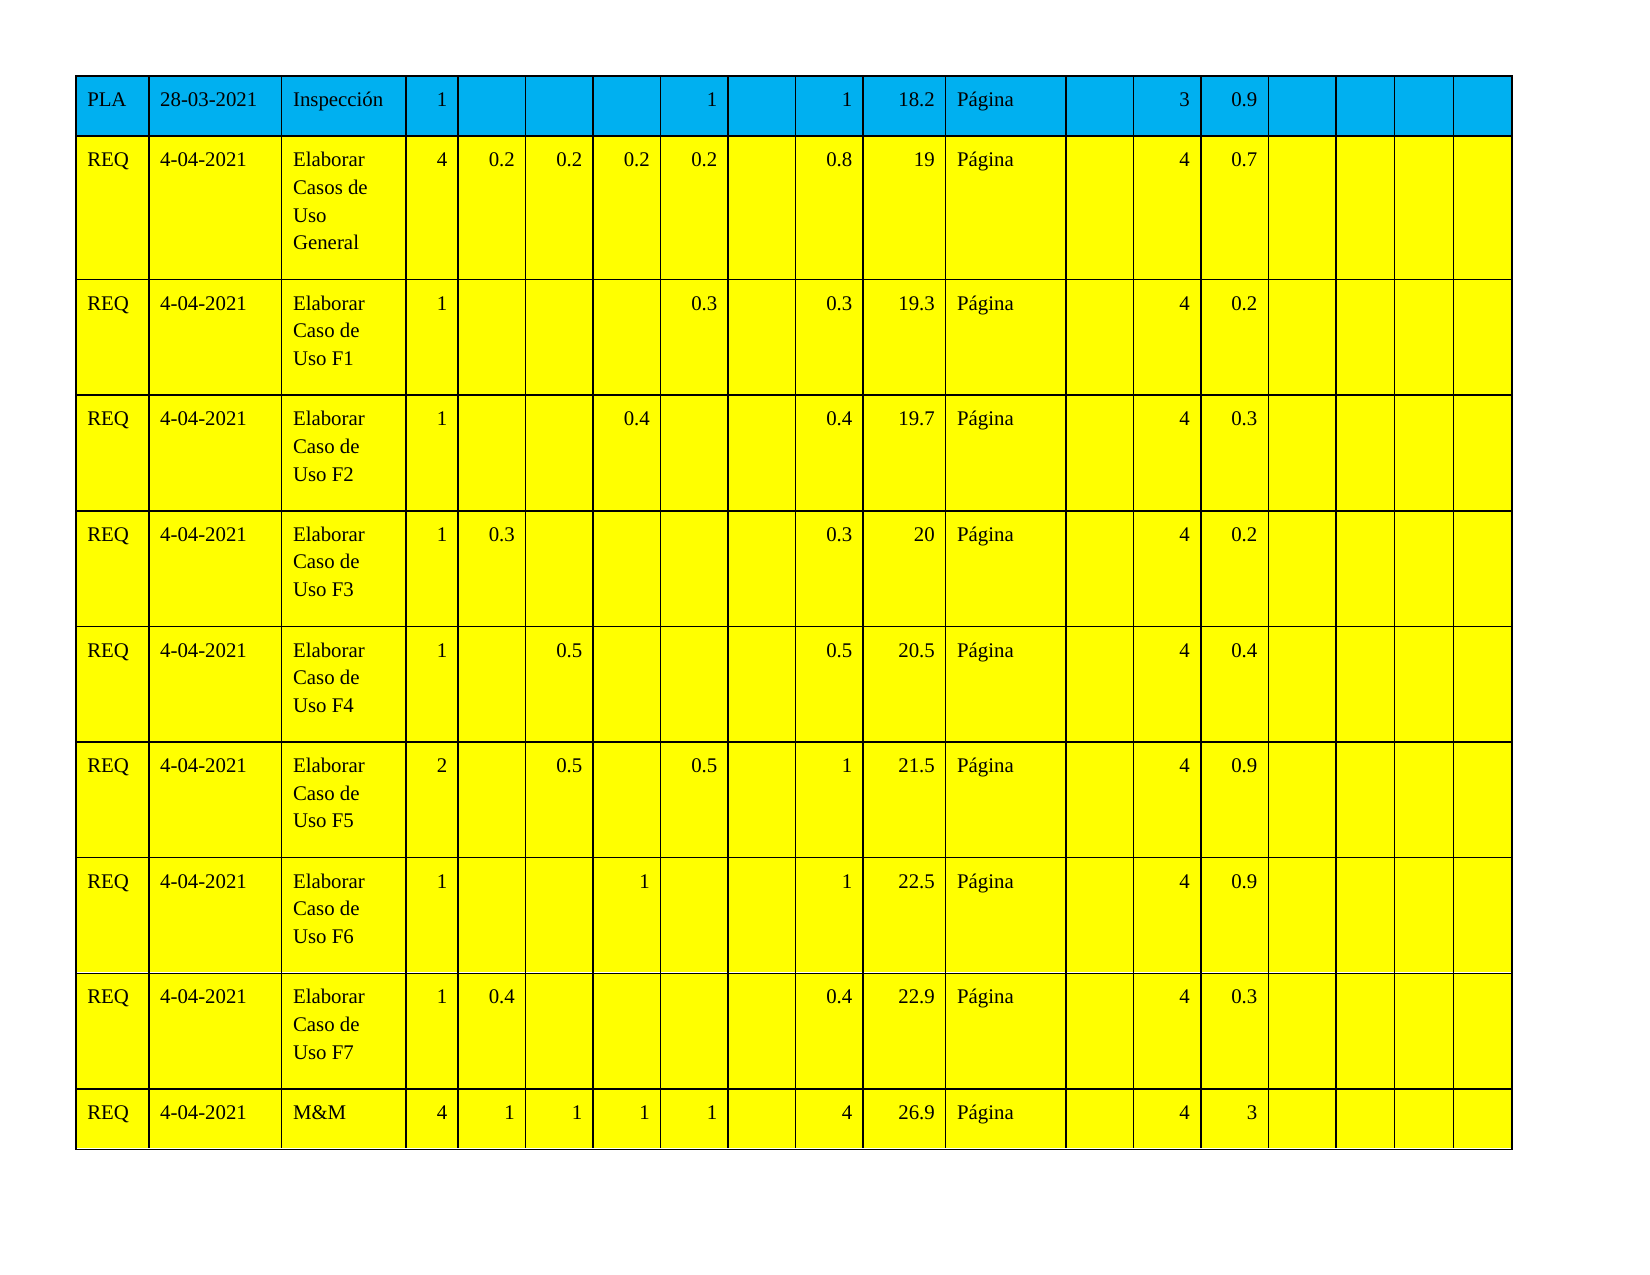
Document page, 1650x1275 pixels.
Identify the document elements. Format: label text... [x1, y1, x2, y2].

table_cell REQ [77, 1090, 148, 1148]
table_cell [1337, 396, 1394, 510]
table_cell [1454, 512, 1511, 626]
table_cell [459, 743, 525, 857]
table_cell 19.3 [864, 280, 945, 394]
table_cell Elaborar Caso de Uso F7 [282, 974, 405, 1088]
table_cell [1269, 77, 1335, 135]
table_cell 0.2 [459, 137, 525, 279]
table_cell 22.9 [864, 974, 945, 1088]
table_cell [1269, 280, 1335, 394]
table_cell Página [946, 512, 1065, 626]
table_cell 3 [1134, 77, 1200, 135]
table_cell Página [946, 974, 1065, 1088]
table_cell [1454, 396, 1511, 510]
table_cell [1395, 743, 1453, 857]
table_cell 0.3 [1202, 974, 1268, 1088]
table_cell 19 [864, 137, 945, 279]
table_cell 1 [407, 858, 457, 972]
table_cell [1337, 974, 1394, 1088]
table_cell 18.2 [864, 77, 945, 135]
table_cell 4 [1134, 396, 1200, 510]
table_cell [526, 974, 592, 1088]
table_cell [1269, 974, 1335, 1088]
table_cell 1 [796, 77, 862, 135]
table_cell [729, 858, 795, 972]
table_cell 1 [796, 743, 862, 857]
table_cell REQ [77, 627, 148, 741]
table_cell 0.3 [459, 512, 525, 626]
table_cell [1337, 280, 1394, 394]
table_cell 1 [594, 1090, 660, 1148]
table_cell 4-04-2021 [150, 396, 281, 510]
table_cell Elaborar Caso de Uso F5 [282, 743, 405, 857]
table_cell 1 [796, 858, 862, 972]
table_cell 1 [407, 512, 457, 626]
table_cell 1 [407, 396, 457, 510]
table_cell [1067, 137, 1133, 279]
table_cell [459, 396, 525, 510]
table_cell 0.2 [594, 137, 660, 279]
table_cell 20 [864, 512, 945, 626]
table_cell 0.2 [661, 137, 727, 279]
table_cell [1454, 858, 1511, 972]
table_cell [526, 396, 592, 510]
table_cell Elaborar Caso de Uso F2 [282, 396, 405, 510]
table_cell REQ [77, 512, 148, 626]
table_cell REQ [77, 743, 148, 857]
table_cell [1269, 743, 1335, 857]
table_cell [1067, 280, 1133, 394]
table_cell Página [946, 1090, 1065, 1148]
table_cell Página [946, 858, 1065, 972]
table_cell [1067, 858, 1133, 972]
table_cell Elaborar Caso de Uso F6 [282, 858, 405, 972]
table_cell [594, 77, 660, 135]
table_cell [1337, 858, 1394, 972]
table_cell [1337, 137, 1394, 279]
table_cell [1395, 627, 1453, 741]
table_cell [1395, 137, 1453, 279]
table_cell Inspección [282, 77, 405, 135]
table_cell [1269, 512, 1335, 626]
table_cell 1 [526, 1090, 592, 1148]
table_cell [661, 627, 727, 741]
table_cell 0.9 [1202, 77, 1268, 135]
table_cell 4 [1134, 858, 1200, 972]
table_cell M&M [282, 1090, 405, 1148]
table_cell [526, 858, 592, 972]
table_cell 4-04-2021 [150, 858, 281, 972]
table_cell 4-04-2021 [150, 512, 281, 626]
table_cell 4 [407, 137, 457, 279]
table_cell 4 [1134, 627, 1200, 741]
table_cell 1 [661, 77, 727, 135]
table_cell [1269, 137, 1335, 279]
table_cell 0.9 [1202, 743, 1268, 857]
table_cell 21.5 [864, 743, 945, 857]
table_cell 1 [661, 1090, 727, 1148]
table_cell REQ [77, 396, 148, 510]
table_cell [1067, 512, 1133, 626]
table_cell [1395, 396, 1453, 510]
table_cell 4 [1134, 743, 1200, 857]
table_cell [1395, 858, 1453, 972]
table_cell [1067, 743, 1133, 857]
table_cell [1337, 743, 1394, 857]
table_cell Página [946, 743, 1065, 857]
table_cell [661, 858, 727, 972]
table_cell [1454, 137, 1511, 279]
table_cell [661, 512, 727, 626]
table_cell REQ [77, 974, 148, 1088]
table_cell [1395, 512, 1453, 626]
table_cell [594, 512, 660, 626]
table_cell [459, 280, 525, 394]
table_cell [1269, 627, 1335, 741]
table_cell 4 [1134, 512, 1200, 626]
table_cell [1337, 627, 1394, 741]
table_cell 4-04-2021 [150, 743, 281, 857]
table_cell [1395, 280, 1453, 394]
table_cell Elaborar Caso de Uso F4 [282, 627, 405, 741]
table_cell Página [946, 627, 1065, 741]
table_cell 0.4 [459, 974, 525, 1088]
table_cell 1 [594, 858, 660, 972]
table_cell 0.8 [796, 137, 862, 279]
table_cell [526, 280, 592, 394]
table_cell [1067, 396, 1133, 510]
table_cell [661, 396, 727, 510]
table_cell [729, 1090, 795, 1148]
table_cell [1337, 512, 1394, 626]
table_cell REQ [77, 858, 148, 972]
table_cell [1395, 77, 1453, 135]
table_cell [1337, 1090, 1394, 1148]
table_cell [729, 627, 795, 741]
table_cell 1 [407, 77, 457, 135]
table_cell [1454, 280, 1511, 394]
table_cell [1067, 77, 1133, 135]
table_cell Página [946, 280, 1065, 394]
table_cell [729, 512, 795, 626]
table_cell 0.9 [1202, 858, 1268, 972]
table_cell [661, 974, 727, 1088]
table_cell 0.3 [796, 512, 862, 626]
table_cell [1269, 1090, 1335, 1148]
table_cell 0.5 [526, 743, 592, 857]
table_cell 19.7 [864, 396, 945, 510]
table_cell [594, 974, 660, 1088]
table_cell 0.3 [796, 280, 862, 394]
table_cell [1269, 858, 1335, 972]
table_cell 4-04-2021 [150, 280, 281, 394]
table_cell [526, 512, 592, 626]
table_cell 4-04-2021 [150, 1090, 281, 1148]
table_cell 1 [407, 280, 457, 394]
table_cell 1 [407, 627, 457, 741]
table_cell 4 [407, 1090, 457, 1148]
table_cell Elaborar Caso de Uso F3 [282, 512, 405, 626]
table_cell 22.5 [864, 858, 945, 972]
table_cell 0.4 [594, 396, 660, 510]
table_cell 0.2 [1202, 512, 1268, 626]
table_cell 0.5 [796, 627, 862, 741]
table_cell 3 [1202, 1090, 1268, 1148]
table_cell 0.3 [661, 280, 727, 394]
table_cell 0.4 [796, 974, 862, 1088]
table_cell 4-04-2021 [150, 974, 281, 1088]
table_cell 1 [407, 974, 457, 1088]
table_cell 4 [796, 1090, 862, 1148]
table_cell [594, 743, 660, 857]
table_cell REQ [77, 137, 148, 279]
table_cell [459, 77, 525, 135]
table_cell Página [946, 396, 1065, 510]
table_cell 0.2 [1202, 280, 1268, 394]
table_cell [526, 77, 592, 135]
table_cell 1 [459, 1090, 525, 1148]
table_cell 4-04-2021 [150, 137, 281, 279]
table_cell [1395, 1090, 1453, 1148]
table_cell [729, 280, 795, 394]
table_cell [1067, 627, 1133, 741]
table_cell [1067, 974, 1133, 1088]
table_cell [1454, 1090, 1511, 1148]
table_cell 2 [407, 743, 457, 857]
table_cell [1454, 627, 1511, 741]
table_cell [729, 974, 795, 1088]
table_cell Elaborar Caso de Uso F1 [282, 280, 405, 394]
table_cell REQ [77, 280, 148, 394]
table_cell [459, 627, 525, 741]
table_cell [729, 137, 795, 279]
table_cell 0.3 [1202, 396, 1268, 510]
table_cell 0.5 [661, 743, 727, 857]
table_cell 4-04-2021 [150, 627, 281, 741]
table_cell 0.5 [526, 627, 592, 741]
table_cell [1337, 77, 1394, 135]
table_cell [1454, 974, 1511, 1088]
table_cell [1067, 1090, 1133, 1148]
table_cell 4 [1134, 137, 1200, 279]
table_cell 0.4 [1202, 627, 1268, 741]
table_cell [459, 858, 525, 972]
table_cell 26.9 [864, 1090, 945, 1148]
table_cell 0.7 [1202, 137, 1268, 279]
table_cell 0.4 [796, 396, 862, 510]
table_cell 20.5 [864, 627, 945, 741]
table_cell [1269, 396, 1335, 510]
table_cell [1454, 743, 1511, 857]
table_cell Elaborar Casos de Uso General [282, 137, 405, 279]
table_cell [729, 77, 795, 135]
table_cell [1395, 974, 1453, 1088]
table_cell [729, 396, 795, 510]
table_cell [729, 743, 795, 857]
table_cell Página [946, 137, 1065, 279]
table_cell [594, 627, 660, 741]
table_cell [1454, 77, 1511, 135]
table_cell Página [946, 77, 1065, 135]
table_cell 4 [1134, 1090, 1200, 1148]
table_cell [594, 280, 660, 394]
table_cell 0.2 [526, 137, 592, 279]
table_cell 4 [1134, 280, 1200, 394]
table_cell 4 [1134, 974, 1200, 1088]
table_cell PLA [77, 77, 148, 135]
table_cell 28-03-2021 [150, 77, 281, 135]
